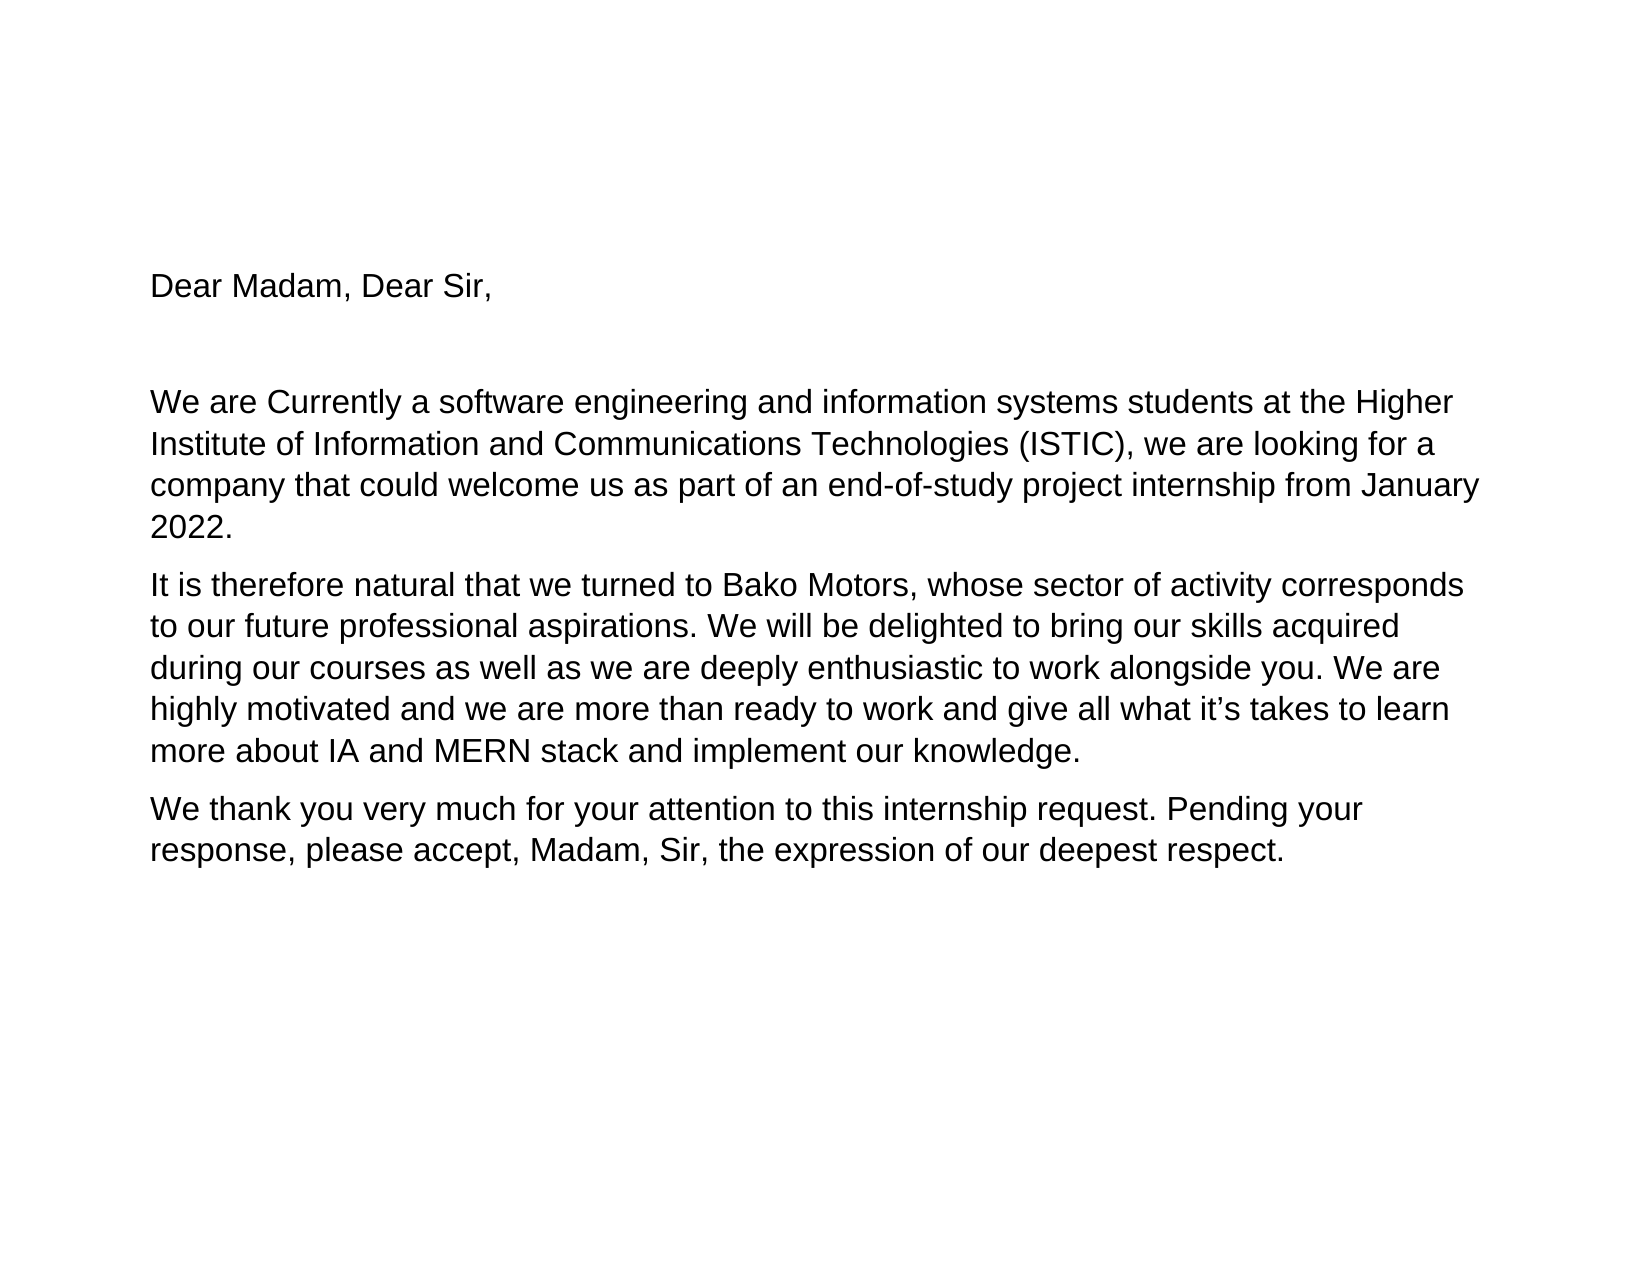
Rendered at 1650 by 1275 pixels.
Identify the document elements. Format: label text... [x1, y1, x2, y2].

text We thank you very much for your attention to this internship request. Pending your response, please accept, Madam, Sir, the expression of our deepest respect. [150, 789, 1500, 869]
text Dear Madam, Dear Sir, [150, 266, 1500, 304]
text It is therefore natural that we turned to Bako Motors, whose sector of activity corresponds to our future professional aspirations. We will be delighted to bring our skills acquired during our courses as well as we are deeply enthusiastic to work alongside you. We are highly motivated and we are more than ready to work and give all what it’s takes to learn more about IA and MERN stack and implement our knowledge. [150, 565, 1500, 769]
text We are Currently a software engineering and information systems students at the Higher Institute of Information and Communications Technologies (ISTIC), we are looking for a company that could welcome us as part of an end-of-study project internship from January 2022. [150, 382, 1500, 545]
